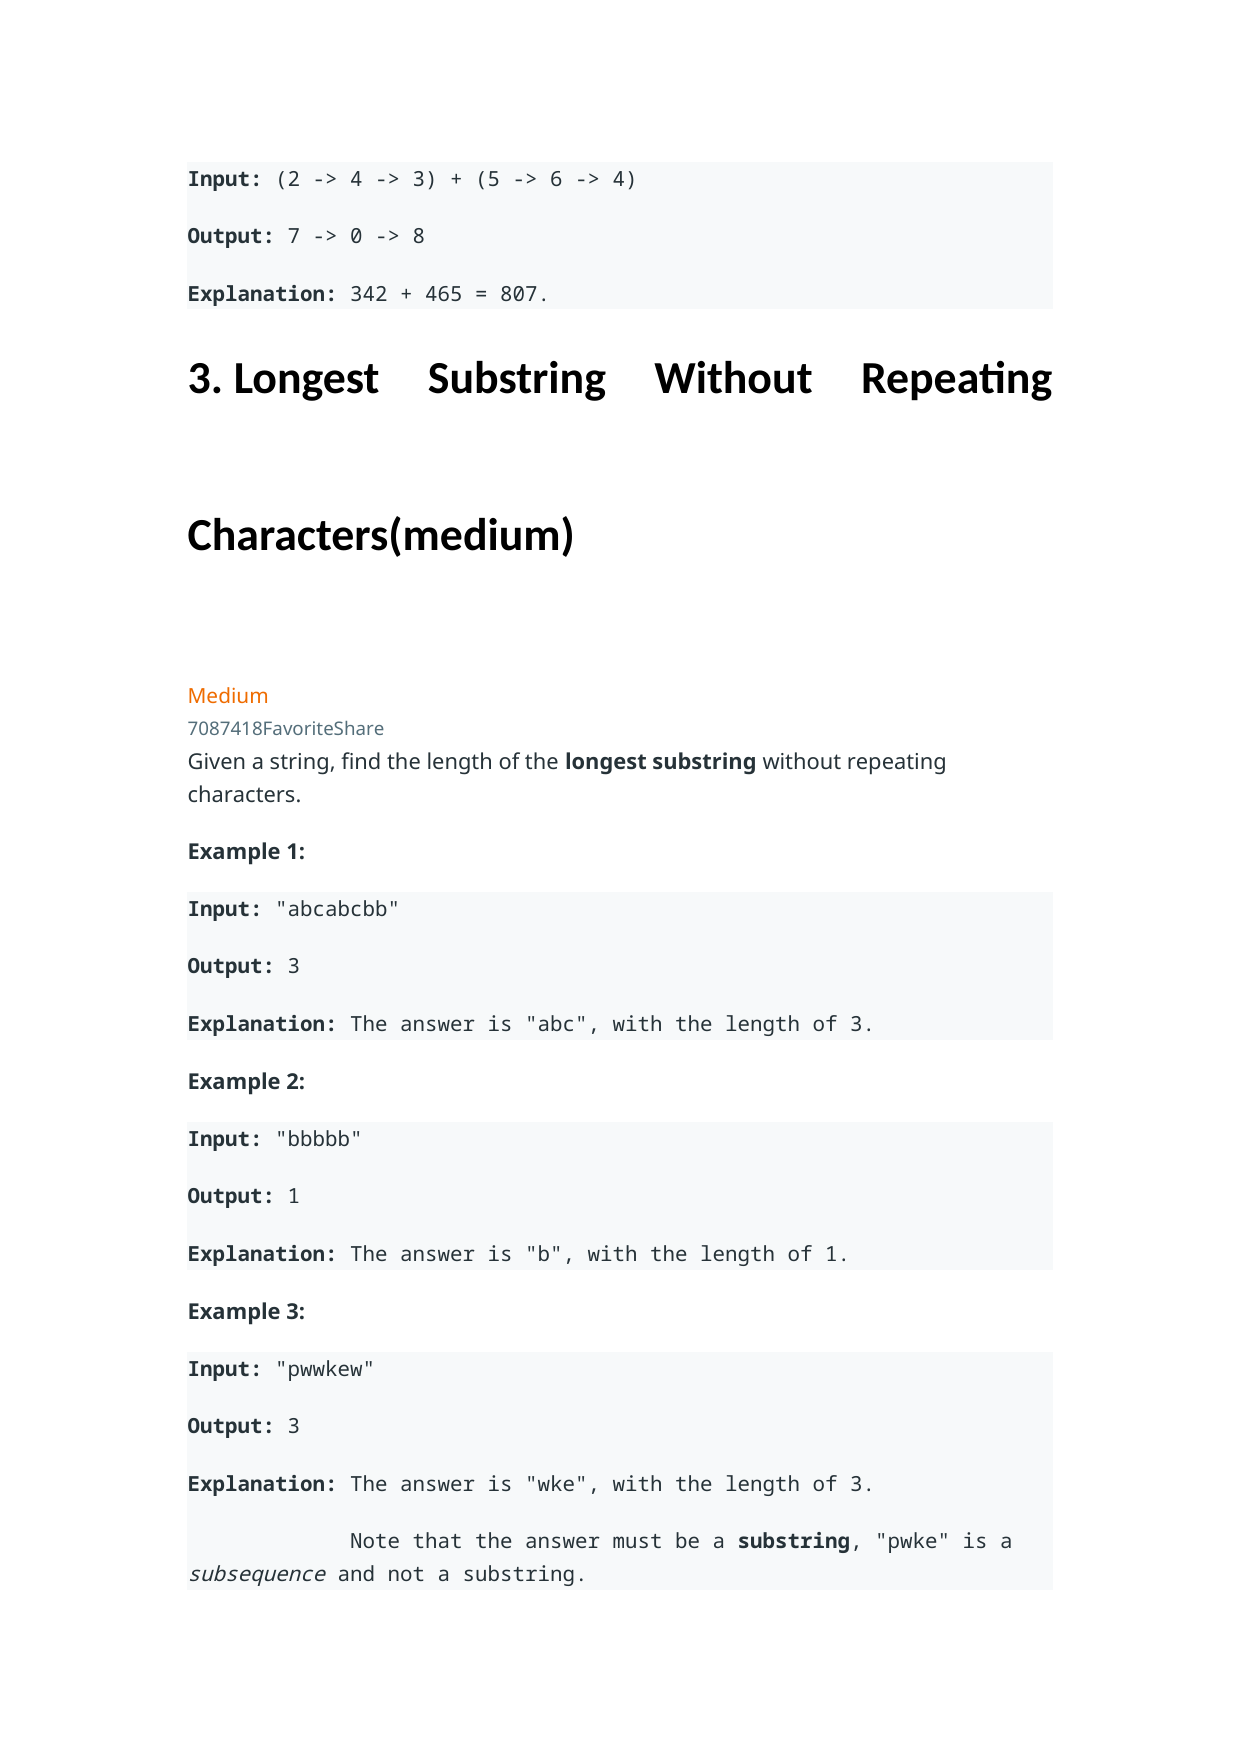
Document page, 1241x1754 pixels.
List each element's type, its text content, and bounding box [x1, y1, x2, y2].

text Output: 1 [187, 1180, 1053, 1212]
text Output: 7 -> 0 -> 8 [187, 219, 1053, 252]
text Input: "abcabcbb" [187, 892, 1053, 925]
text Input: (2 -> 4 -> 3) + (5 -> 6 -> 4) [187, 162, 1053, 194]
text Medium [187, 680, 1053, 712]
text Example 3: [187, 1295, 1053, 1327]
text Explanation: The answer is "abc", with the length of 3. [187, 1007, 1053, 1040]
text Note that the answer must be a substring, "pwke" is a subsequence and not a substring. [187, 1525, 1053, 1590]
text 7087418FavoriteShare [187, 712, 1053, 745]
text Output: 3 [187, 1410, 1053, 1442]
text Example 2: [187, 1065, 1053, 1097]
text Example 1: [187, 835, 1053, 867]
text Input: "bbbbb" [187, 1122, 1053, 1155]
subtitle 3. Longest Substring Without Repeating Characters(medium) [187, 345, 1053, 566]
text Given a string, find the length of the longest substring without repeating characters. [187, 745, 1053, 810]
text Explanation: The answer is "wke", with the length of 3. [187, 1467, 1053, 1500]
text Explanation: 342 + 465 = 807. [187, 277, 1053, 309]
text Explanation: The answer is "b", with the length of 1. [187, 1237, 1053, 1270]
text Input: "pwwkew" [187, 1352, 1053, 1385]
text Output: 3 [187, 950, 1053, 982]
